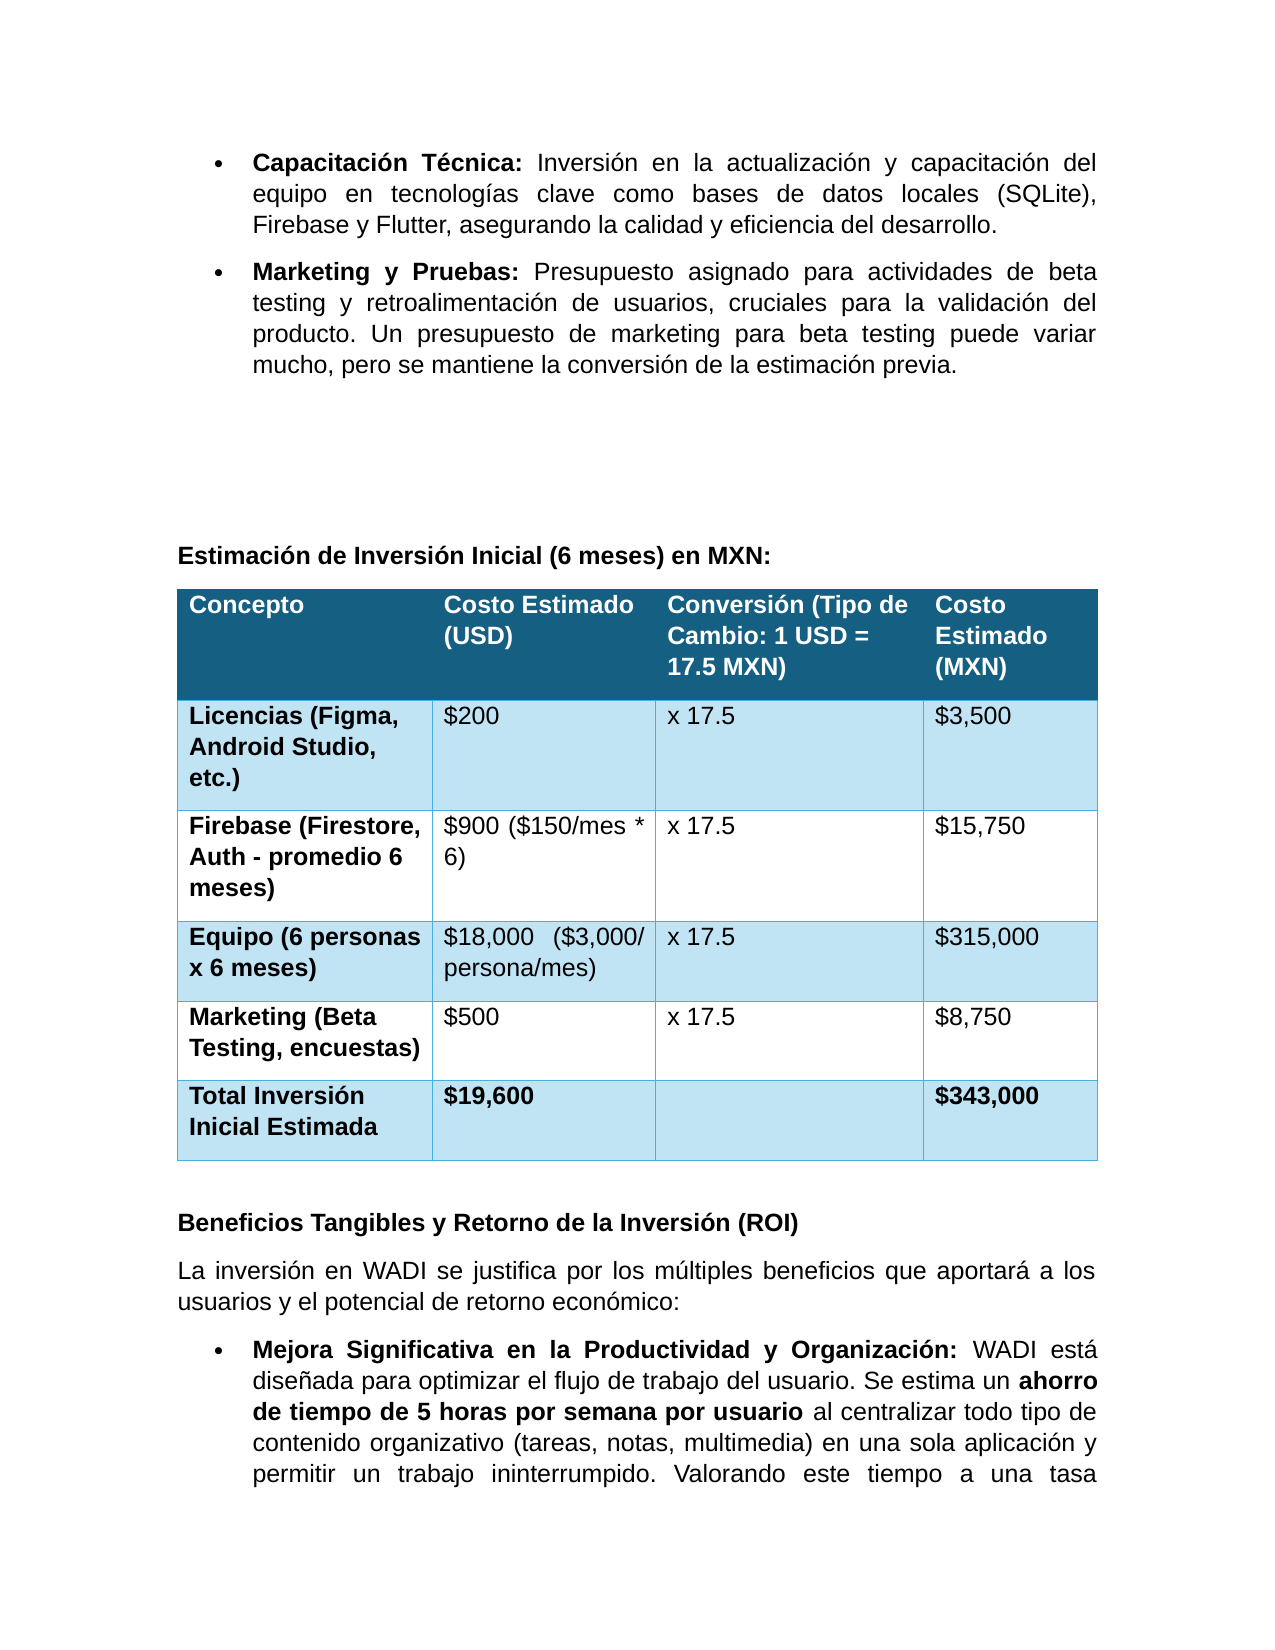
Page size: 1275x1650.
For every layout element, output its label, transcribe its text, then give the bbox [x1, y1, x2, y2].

table_cell $19,600 [433, 1081, 655, 1160]
table_cell $200 [433, 701, 655, 810]
table_cell $900 ($150/mes * 6) [433, 811, 655, 921]
table_header Costo Estimado (USD) [433, 590, 655, 700]
table_cell $18,000 ($3,000/ persona/mes) [433, 922, 655, 1001]
table_cell Total Inversión Inicial Estimada [178, 1081, 432, 1160]
list Capacitación Técnica: Inversión en la actualización y capacitación del equipo en tecnologías clave como bases de datos locales (SQLite), Firebase y Flutter, asegurando la calidad y eficiencia del desarrollo. [215, 148, 1098, 238]
table_cell $15,750 [924, 811, 1097, 921]
table_cell x 17.5 [656, 701, 923, 810]
table_cell x 17.5 [656, 811, 923, 921]
table_cell x 17.5 [656, 1002, 923, 1080]
table_header Costo Estimado (MXN) [924, 590, 1097, 700]
table_cell $3,500 [924, 701, 1097, 810]
table_cell x 17.5 [656, 922, 923, 1001]
table_header Conversión (Tipo de Cambio: 1 USD = 17.5 MXN) [656, 590, 923, 700]
list Marketing y Pruebas: Presupuesto asignado para actividades de beta testing y retroalimentación de usuarios, cruciales para la validación del producto. Un presupuesto de marketing para beta testing puede variar mucho, pero se mantiene la conversión de la estimación previa. [215, 257, 1098, 379]
table_cell $8,750 [924, 1002, 1097, 1080]
table_header Concepto [178, 590, 432, 700]
table_cell [656, 1081, 923, 1160]
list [215, 1335, 1098, 1488]
table_cell Licencias (Figma, Android Studio, etc.) [178, 701, 432, 810]
table_cell $500 [433, 1002, 655, 1080]
table_cell Firebase (Firestore, Auth - promedio 6 meses) [178, 811, 432, 921]
text La inversión en WADI se justifica por los múltiples beneficios que aportará a los usuarios y el potencial de retorno económico: [177, 1256, 1098, 1316]
table_cell Marketing (Beta Testing, encuestas) [178, 1002, 432, 1080]
table_cell Equipo (6 personas x 6 meses) [178, 922, 432, 1001]
text Beneficios Tangibles y Retorno de la Inversión (ROI) [177, 1208, 1098, 1237]
text Estimación de Inversión Inicial (6 meses) en MXN: [177, 541, 1098, 570]
table_cell $315,000 [924, 922, 1097, 1001]
table_cell $343,000 [924, 1081, 1097, 1160]
